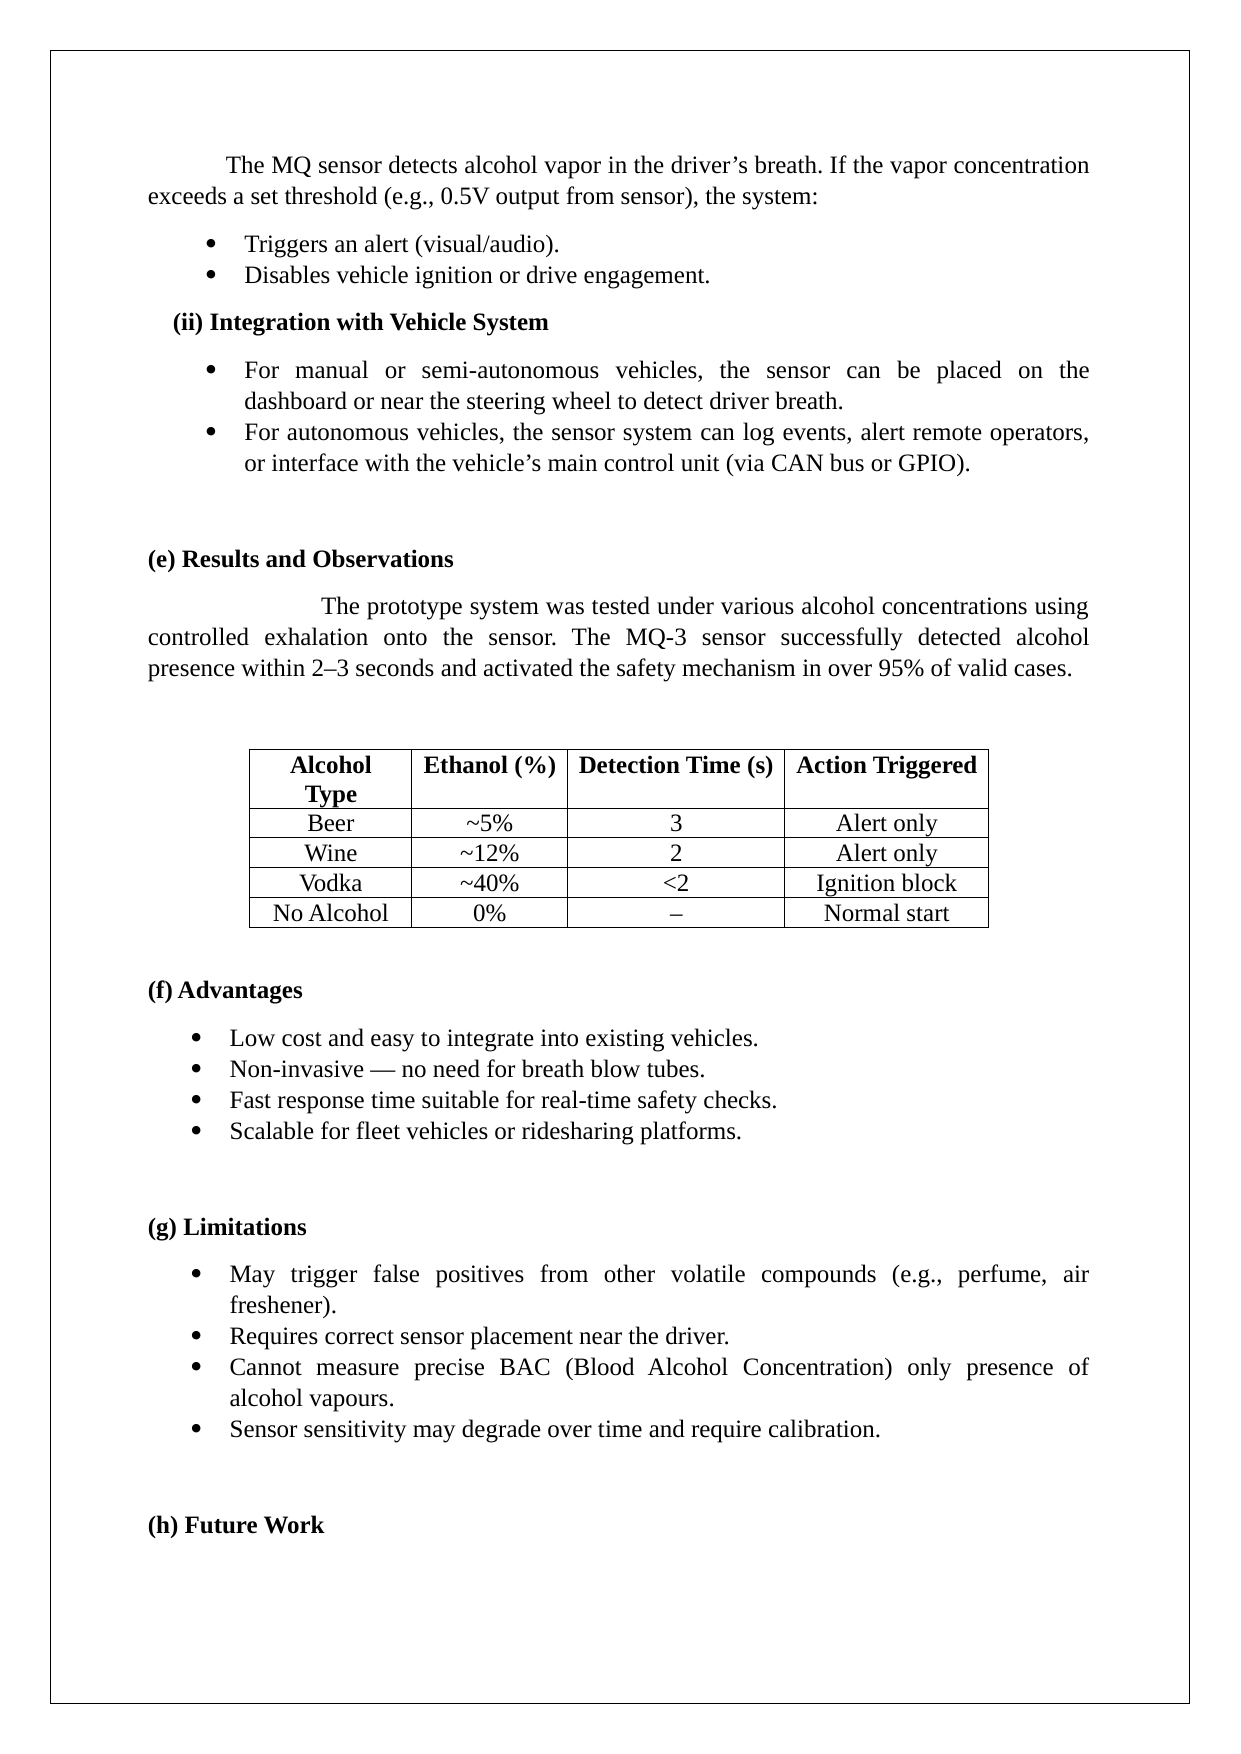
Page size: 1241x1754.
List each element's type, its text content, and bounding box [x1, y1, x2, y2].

list Non-invasive — no need for breath blow tubes. [192, 1054, 1090, 1083]
text The MQ sensor detects alcohol vapor in the driver’s breath. If the vapor concentration exceeds a set threshold (e.g., 0.5V output from sensor), the system: [148, 150, 1090, 210]
list May trigger false positives from other volatile compounds (e.g., perfume, air freshener). [192, 1259, 1090, 1319]
table_cell ~40% [412, 868, 567, 897]
table_cell – [568, 898, 784, 927]
list Sensor sensitivity may degrade over time and require calibration. [192, 1414, 1090, 1443]
text (h) Future Work [148, 1510, 1090, 1539]
table_cell 3 [568, 809, 784, 837]
table_cell No Alcohol [250, 898, 411, 927]
table_cell Wine [250, 838, 411, 867]
text (e) Results and Observations [148, 544, 1090, 572]
table_cell Alert only [785, 838, 988, 867]
text (f) Advantages [148, 975, 1090, 1004]
table_cell Beer [250, 809, 411, 837]
table_header Ethanol (%) [412, 750, 567, 807]
text (g) Limitations [148, 1212, 1090, 1240]
list Requires correct sensor placement near the driver. [192, 1321, 1090, 1350]
list For autonomous vehicles, the sensor system can log events, alert remote operators, or interface with the vehicle’s main control unit (via CAN bus or GPIO). [207, 417, 1090, 477]
text (ii) Integration with Vehicle System [148, 307, 1090, 336]
table_cell Vodka [250, 868, 411, 897]
list Fast response time suitable for real-time safety checks. [192, 1085, 1090, 1114]
table_header Detection Time (s) [568, 750, 784, 807]
text The prototype system was tested under various alcohol concentrations using controlled exhalation onto the sensor. The MQ-3 sensor successfully detected alcohol presence within 2–3 seconds and activated the safety mechanism in over 95% of valid cases. [148, 591, 1090, 682]
table_cell ~5% [412, 809, 567, 837]
table_cell 2 [568, 838, 784, 867]
list Cannot measure precise BAC (Blood Alcohol Concentration) only presence of alcohol vapours. [192, 1352, 1090, 1412]
table_header Alcohol Type [250, 750, 411, 807]
table_cell Alert only [785, 809, 988, 837]
list Triggers an alert (visual/audio). [207, 229, 1090, 257]
table_cell ~12% [412, 838, 567, 867]
list For manual or semi-autonomous vehicles, the sensor can be placed on the dashboard or near the steering wheel to detect driver breath. [207, 355, 1090, 415]
list Scalable for fleet vehicles or ridesharing platforms. [192, 1116, 1090, 1145]
table_cell 0% [412, 898, 567, 927]
list Low cost and easy to integrate into existing vehicles. [192, 1023, 1090, 1052]
table_cell <2 [568, 868, 784, 897]
table_cell Ignition block [785, 868, 988, 897]
table_cell Normal start [785, 898, 988, 927]
list Disables vehicle ignition or drive engagement. [207, 260, 1090, 288]
table_header Action Triggered [785, 750, 988, 807]
